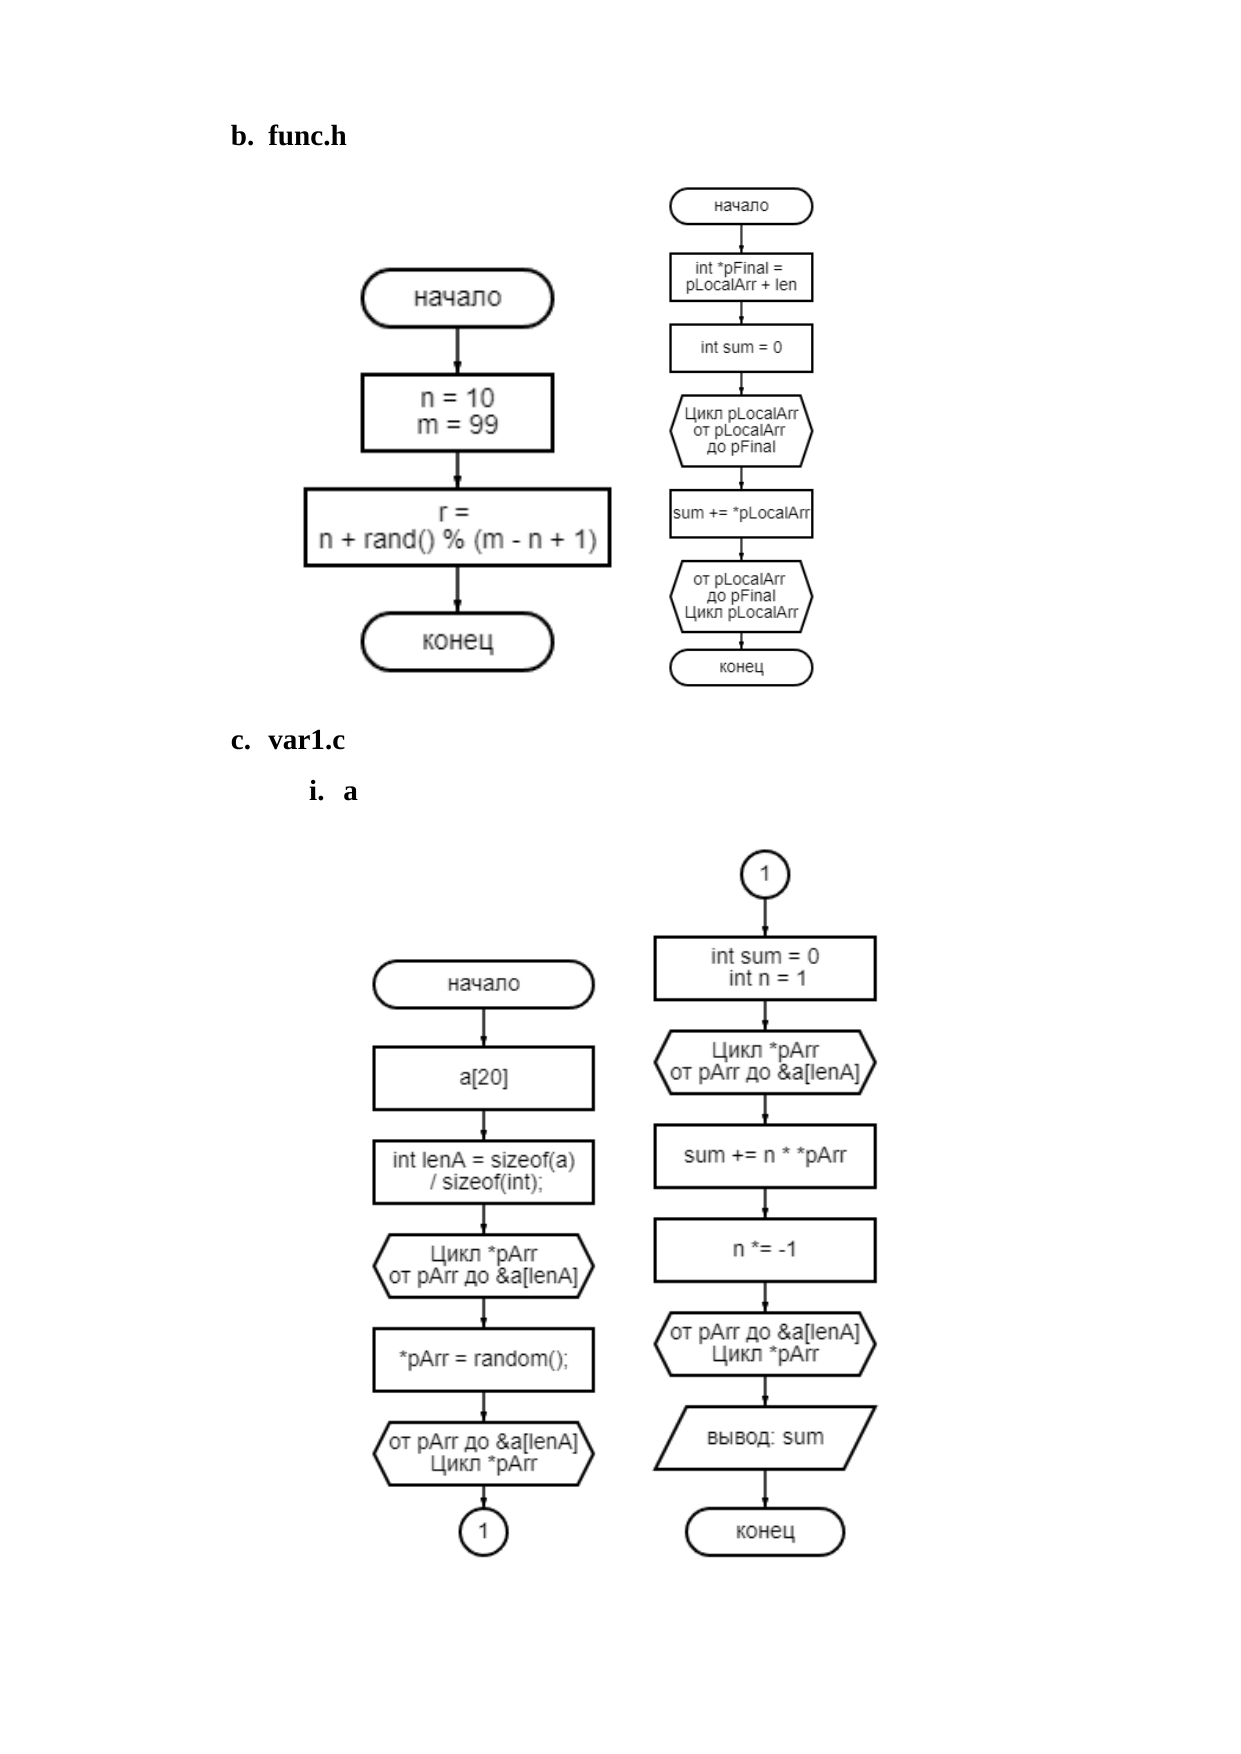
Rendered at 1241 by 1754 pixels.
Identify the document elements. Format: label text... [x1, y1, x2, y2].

picture [268, 165, 836, 709]
list var1.c [231, 722, 1181, 756]
picture [343, 820, 907, 1587]
